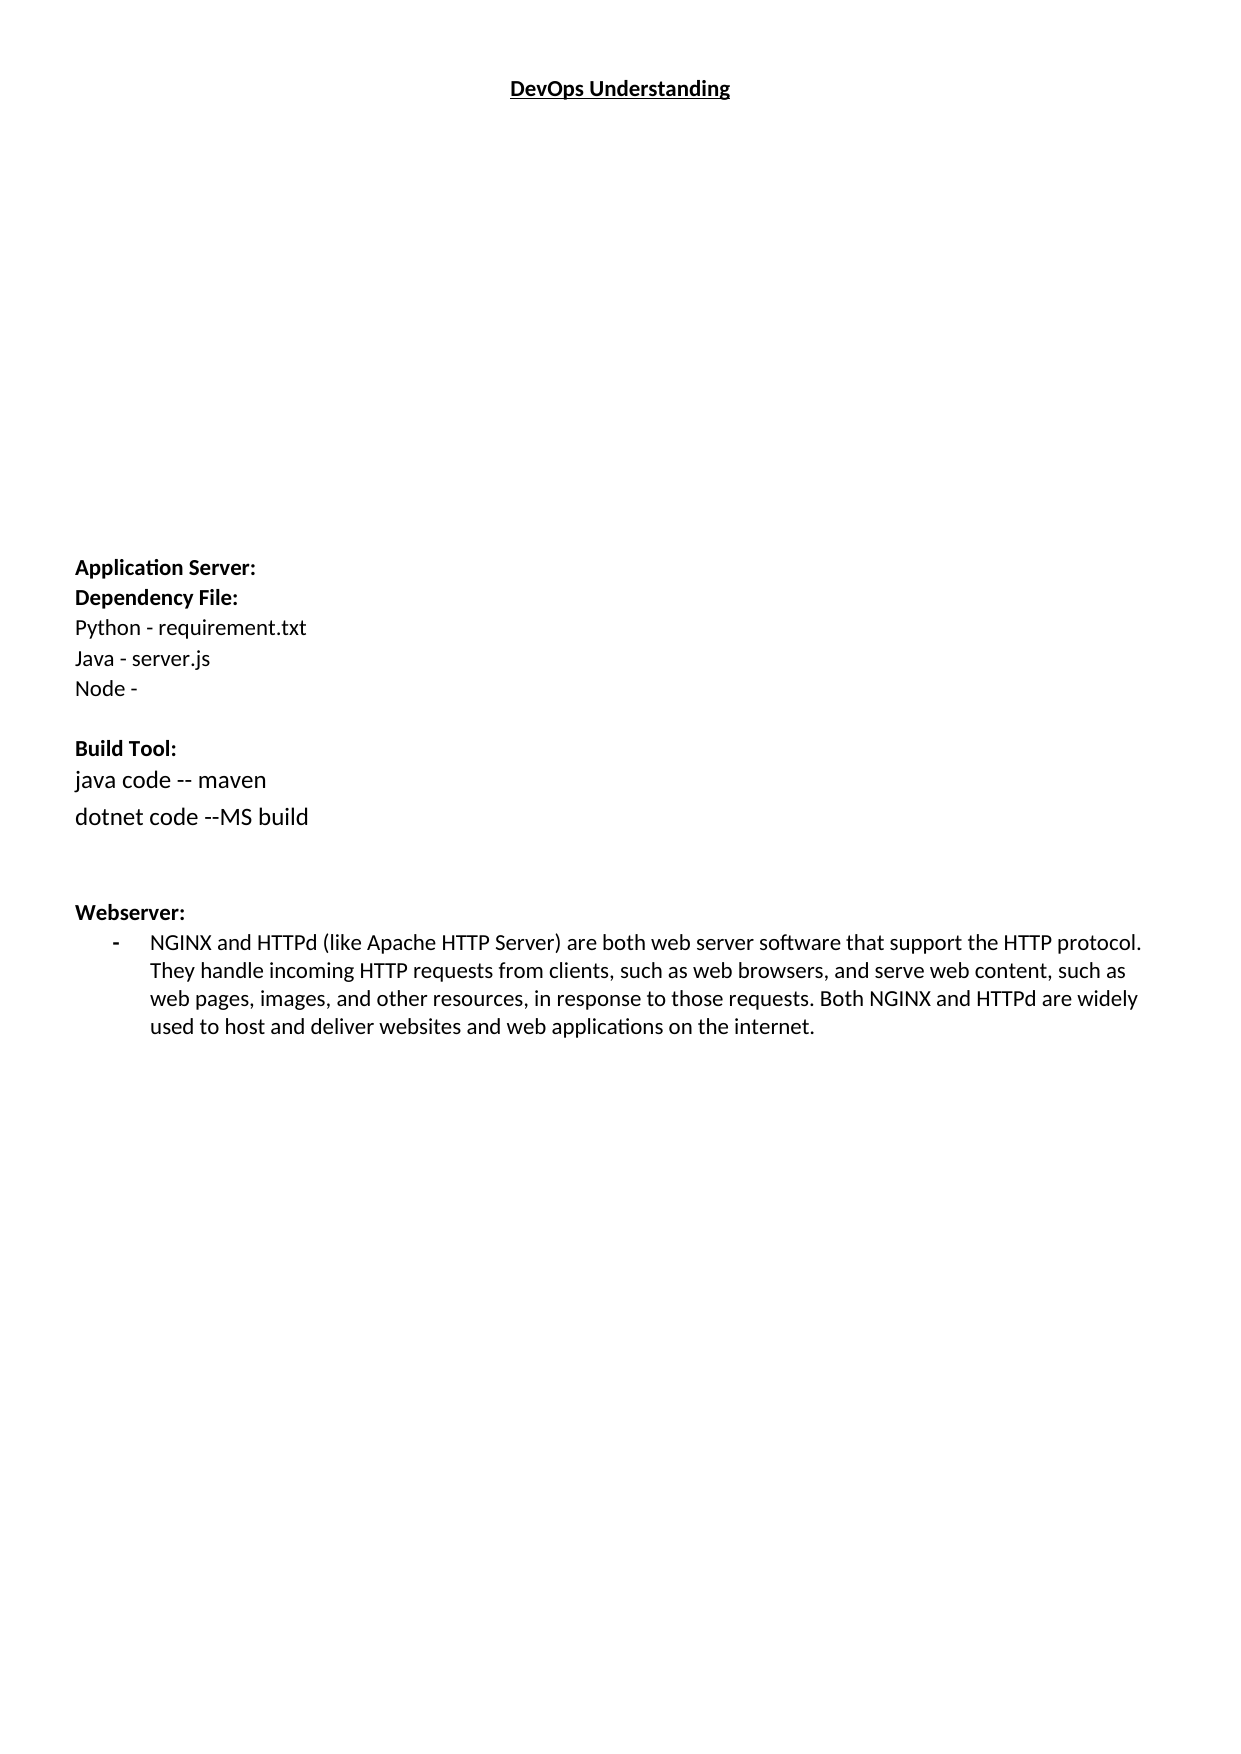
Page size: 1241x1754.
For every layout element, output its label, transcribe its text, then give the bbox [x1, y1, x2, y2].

text Dependency File: [75, 583, 1165, 611]
text dotnet code --MS build [75, 801, 1165, 831]
text java code -- maven [75, 764, 1165, 794]
text Build Tool: [75, 734, 1165, 762]
text Webserver: [75, 898, 1165, 926]
text Python - requirement.txt [75, 613, 1165, 642]
text Java - server.js [75, 644, 1165, 672]
text Node - [75, 674, 1165, 702]
text Application Server: [75, 553, 1165, 581]
list NGINX and HTTPd (like Apache HTTP Server) are both web server software that support the HTTP protocol. They handle incoming HTTP requests from clients, such as web browsers, and serve web content, such as web pages, images, and other resources, in response to those requests. Both NGINX and HTTPd are widely used to host and deliver websites and web applications on the internet. [112, 928, 1165, 1040]
